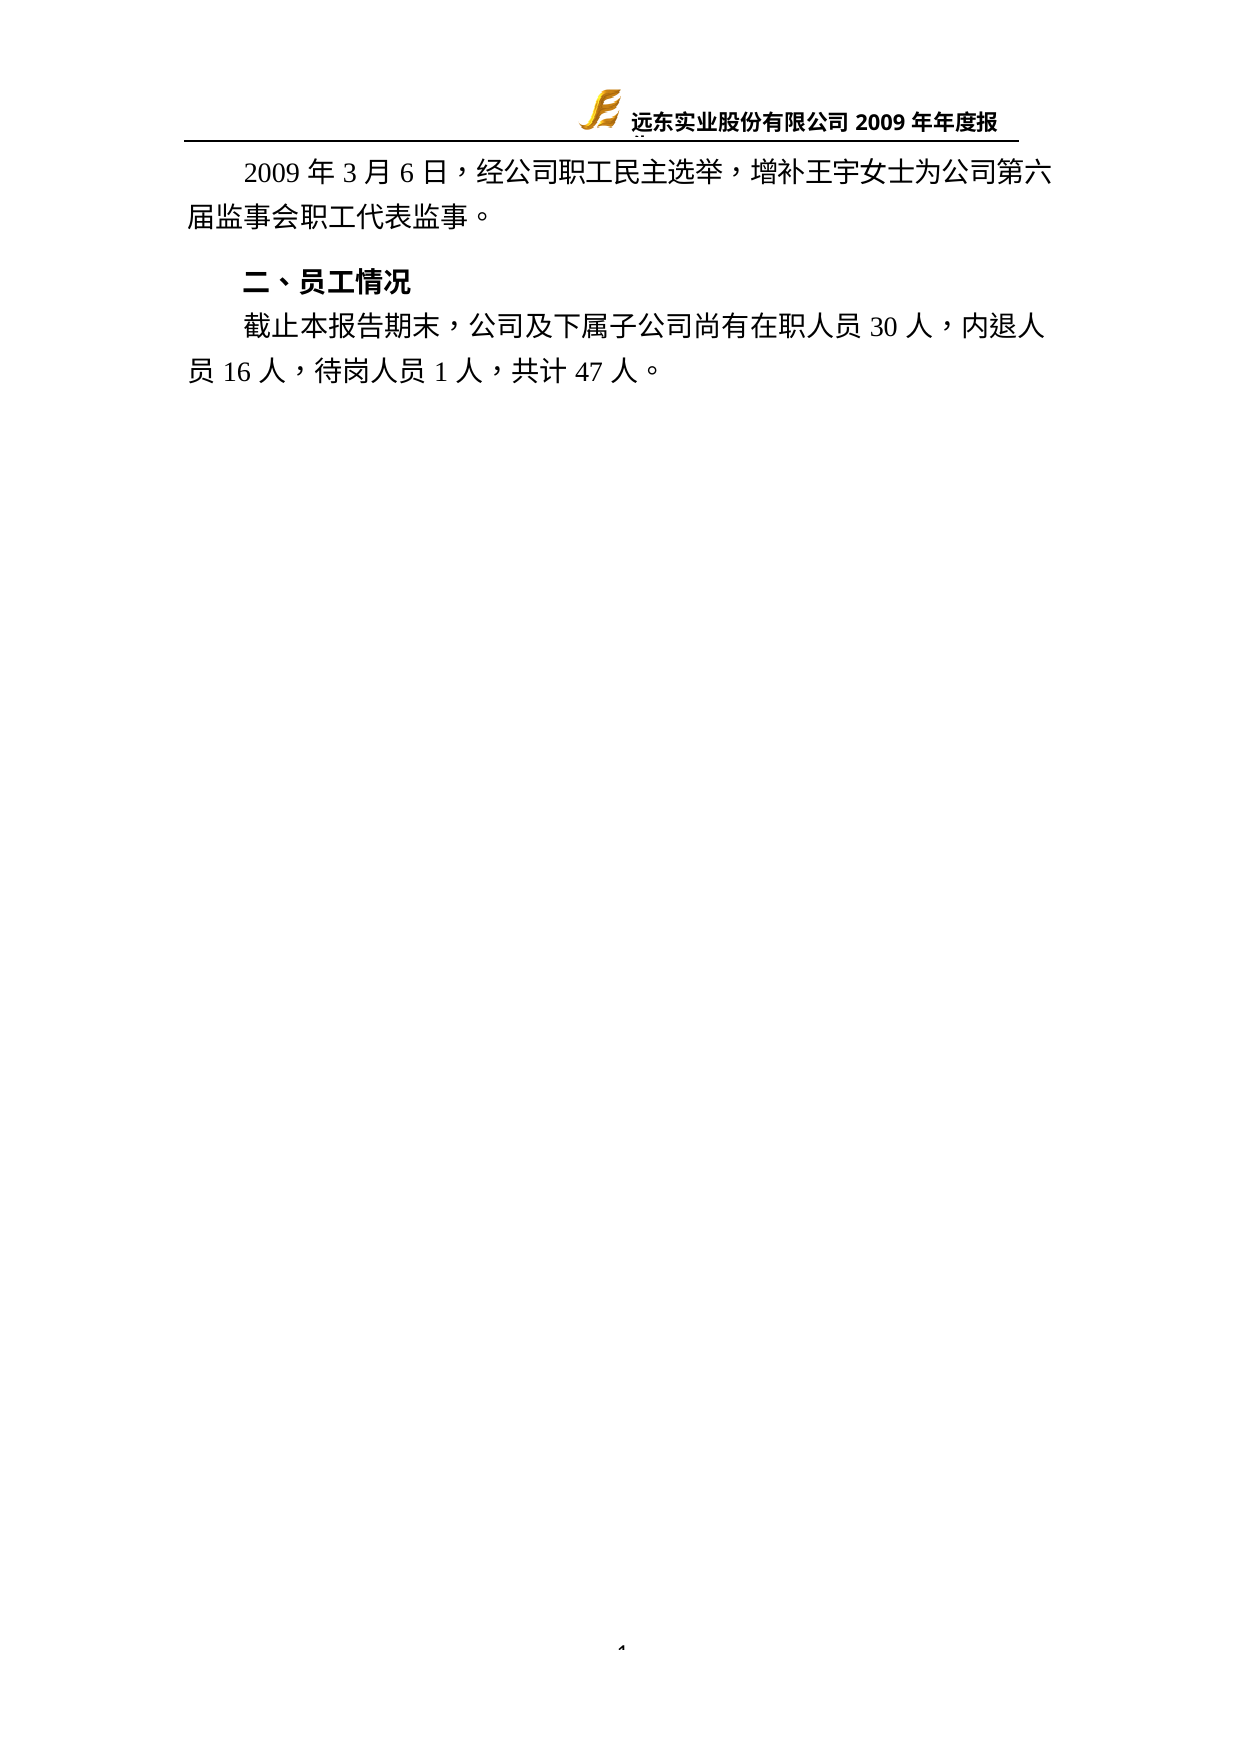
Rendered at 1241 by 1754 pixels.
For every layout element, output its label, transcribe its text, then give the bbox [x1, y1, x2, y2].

picture [578, 88, 622, 132]
subtitle 2009 年 3 月 6 日，经公司职工民主选举，增补王宇女士为公司第六 届监事会职工代表监事。 [187, 152, 1054, 235]
subtitle 二、员工情况 [242, 262, 976, 300]
subtitle 员 16 人，待岗人员 1 人，共计 47 人。 [187, 351, 976, 389]
subtitle 截止本报告期末，公司及下属子公司尚有在职人员 30 人，内退人 [243, 306, 1065, 344]
